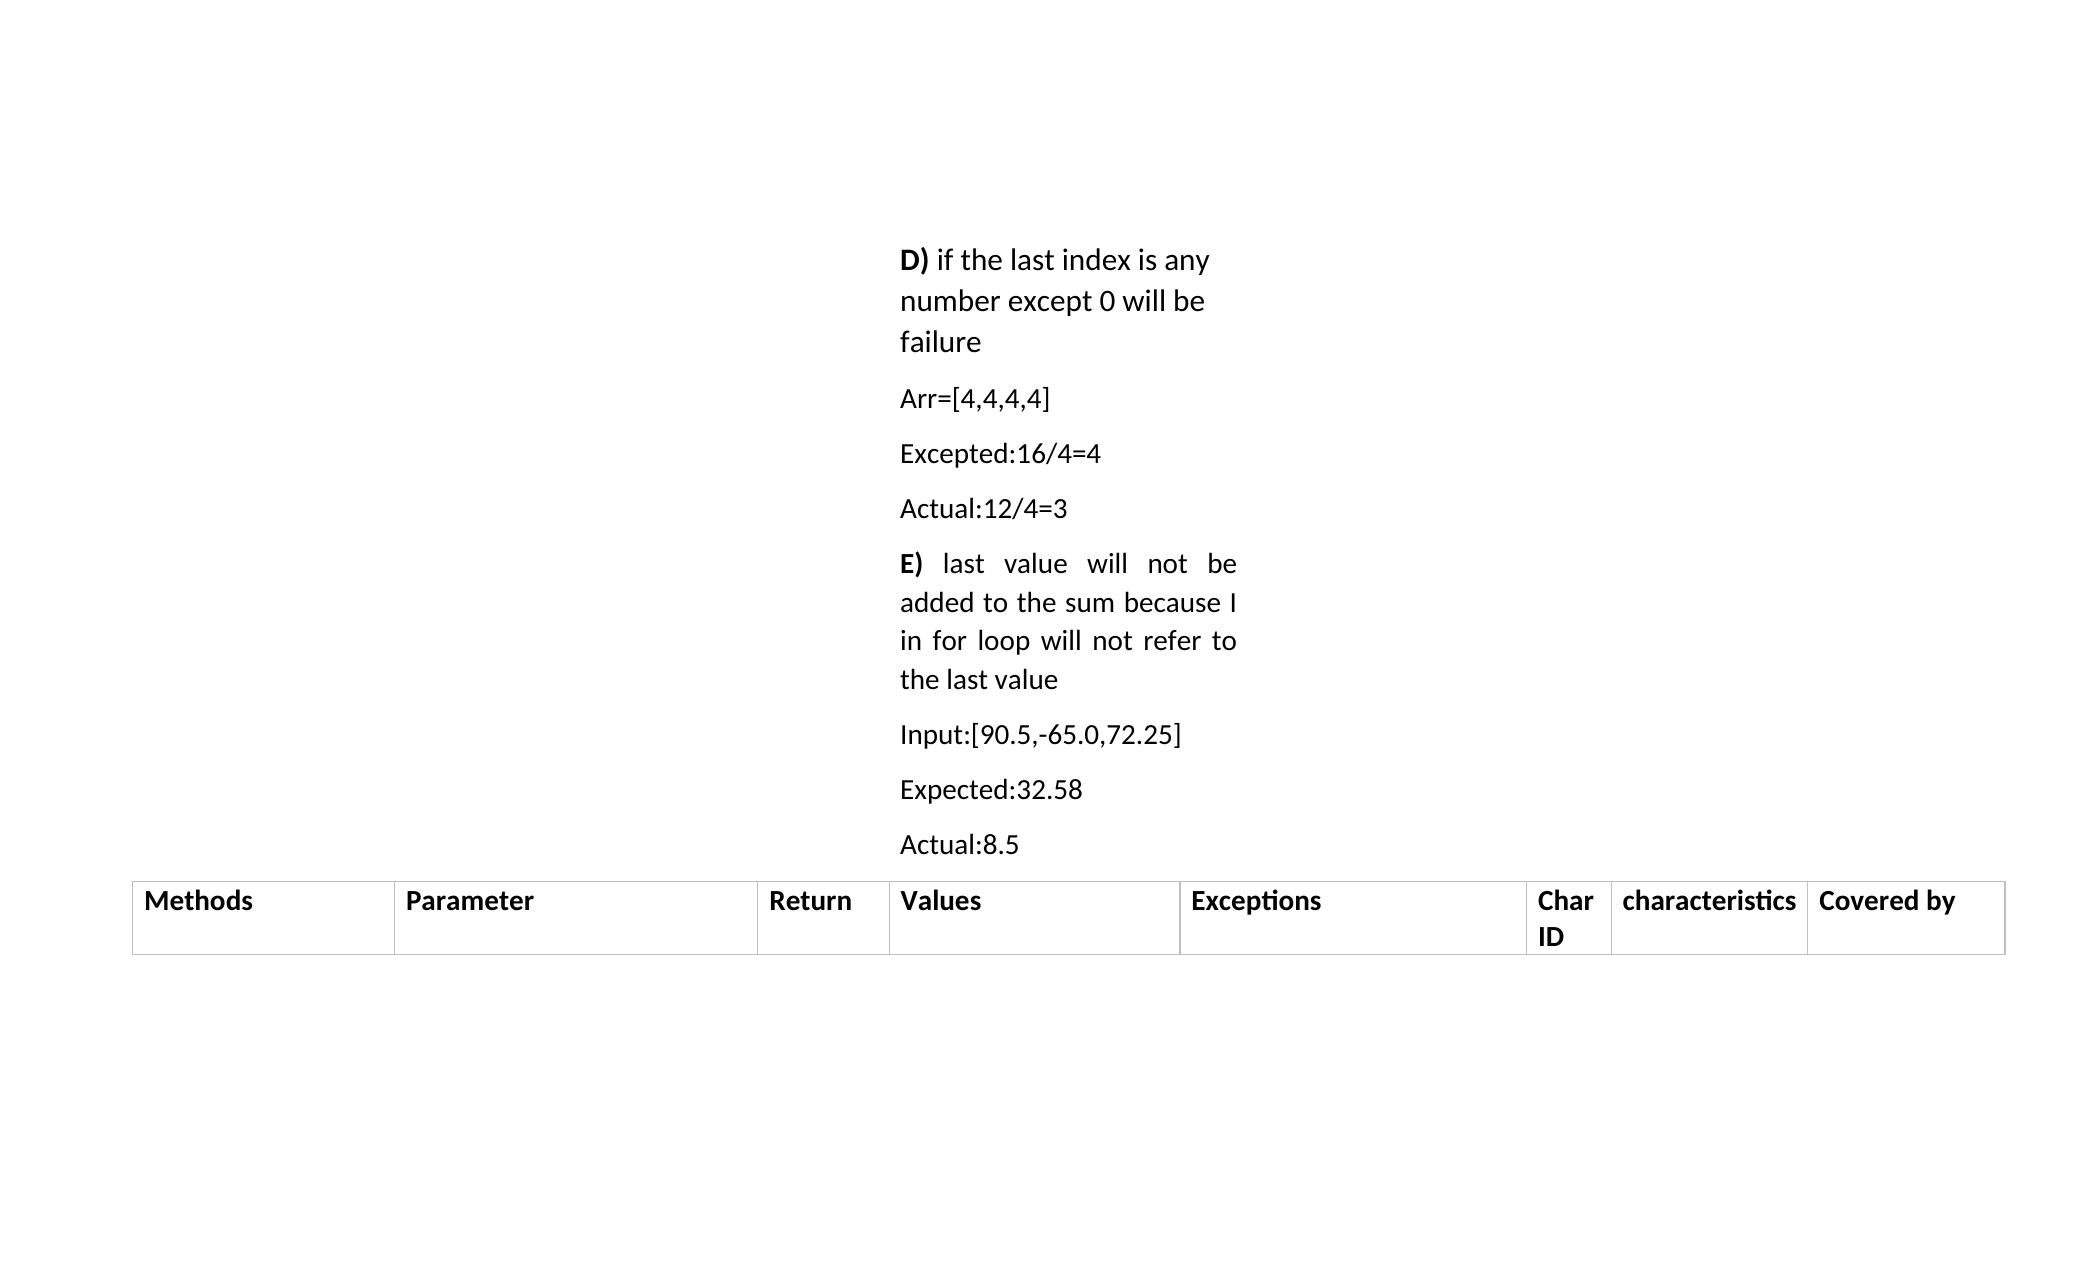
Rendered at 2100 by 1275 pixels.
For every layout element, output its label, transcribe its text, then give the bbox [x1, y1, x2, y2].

table_header Parameter [395, 882, 757, 953]
text Excepted:16/4=4 [900, 435, 1237, 471]
table_header Exceptions [1181, 882, 1526, 953]
table_header Char ID [1527, 882, 1611, 953]
text Expected:32.58 [900, 771, 1237, 807]
table_header characteristics [1612, 882, 1807, 953]
text Arr=[4,4,4,4] [900, 380, 1237, 416]
text D) if the last index is any number except 0 will be failure [900, 240, 1237, 360]
table_header Methods [133, 882, 394, 953]
table_header Return [758, 882, 889, 953]
text Actual:12/4=3 [900, 490, 1237, 526]
table_header Covered by [1808, 882, 2004, 953]
text E) last value will not be added to the sum because I in for loop will not refer to the last value [900, 545, 1237, 696]
text Actual:8.5 [900, 826, 1237, 862]
table_header Values [890, 882, 1179, 953]
text Input:[90.5,-65.0,72.25] [900, 716, 1237, 751]
